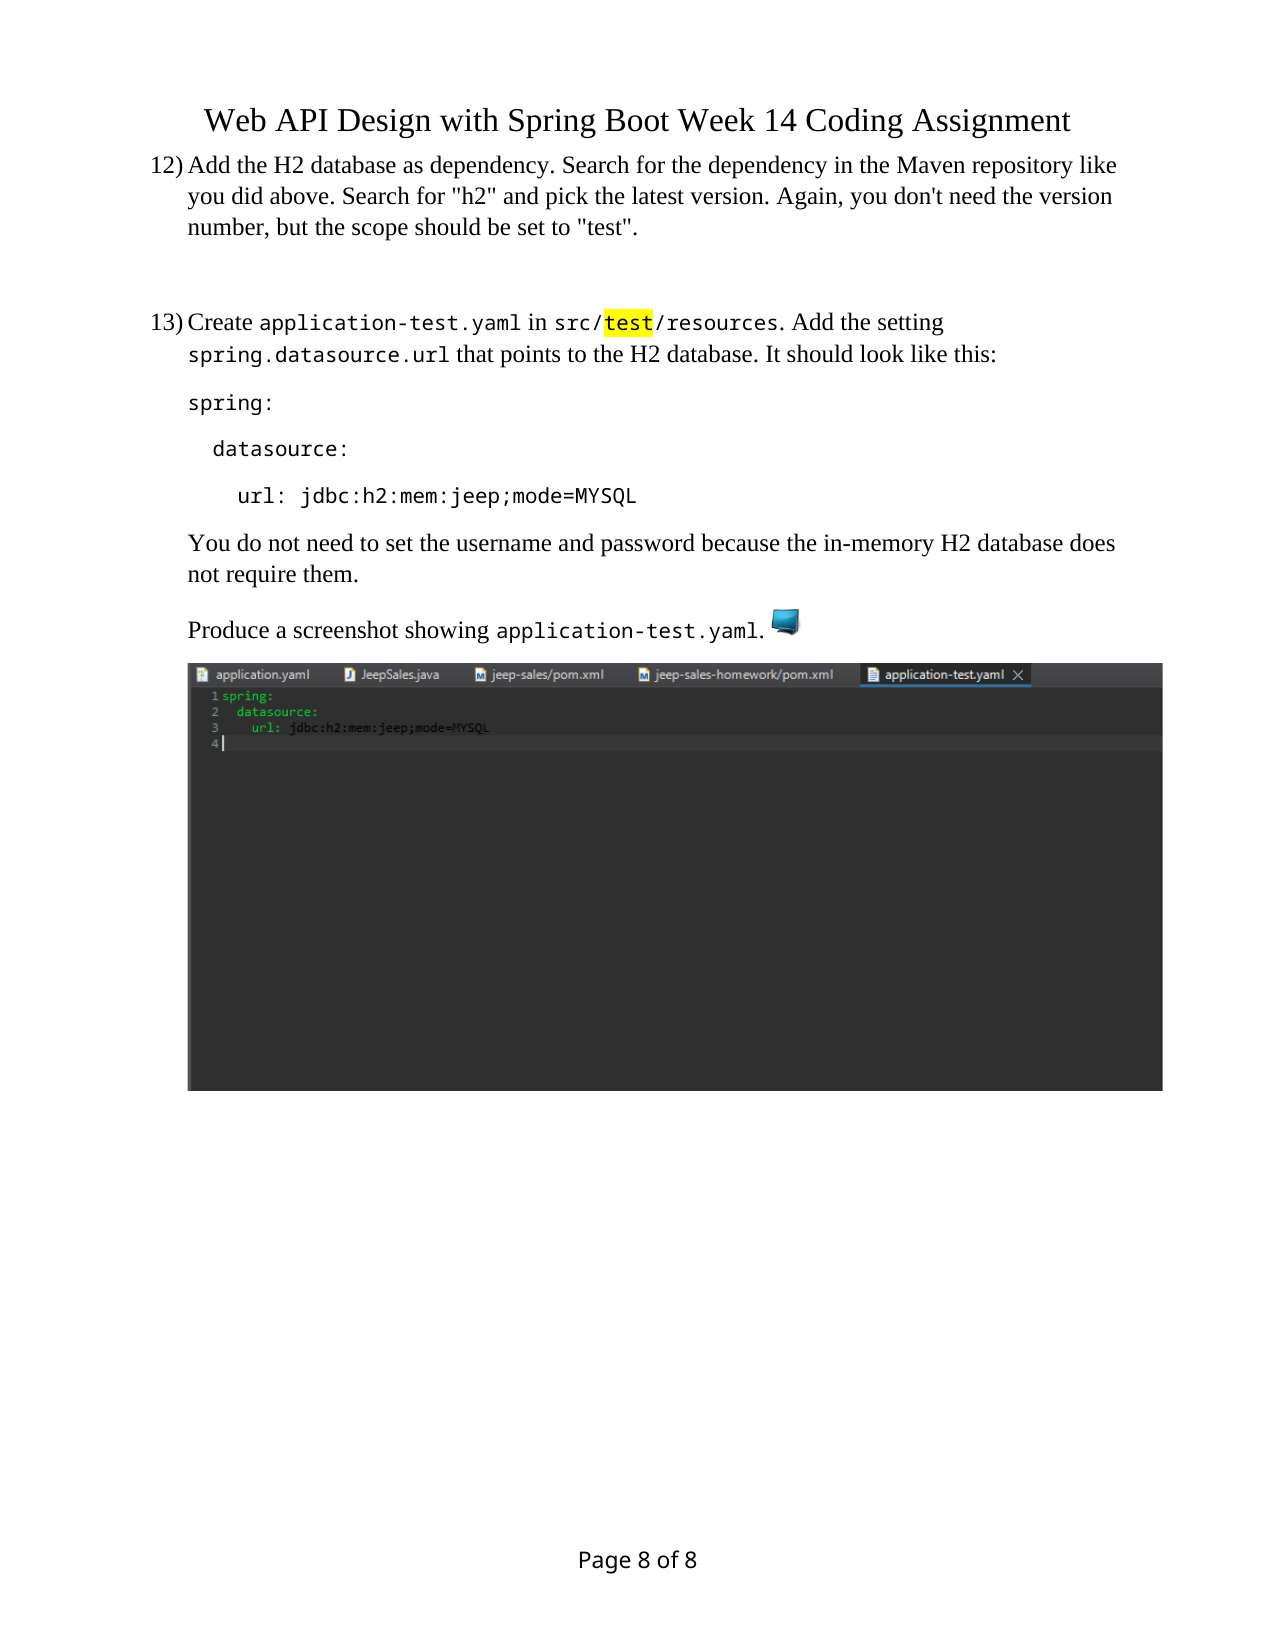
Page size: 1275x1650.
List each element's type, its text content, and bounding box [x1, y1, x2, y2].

list Create application-test.yaml in src/test/resources. Add the setting spring.datasource.url that points to the H2 database. It should look like this: [150, 307, 1125, 369]
text spring: [187, 388, 1125, 416]
list Add the H2 database as dependency. Search for the dependency in the Maven repository like you did above. Search for "h2" and pick the latest version. Again, you don't need the version number, but the scope should be set to "test". [150, 150, 1125, 241]
picture [770, 606, 802, 638]
picture [187, 663, 1163, 1091]
text datasource: [187, 434, 1125, 463]
text You do not need to set the username and password because the in-memory H2 database does not require them. [187, 528, 1125, 588]
text Produce a screenshot showing application-test.yaml. [187, 607, 1125, 644]
text url: jdbc:h2:mem:jeep;mode=MYSQL [187, 481, 1125, 510]
